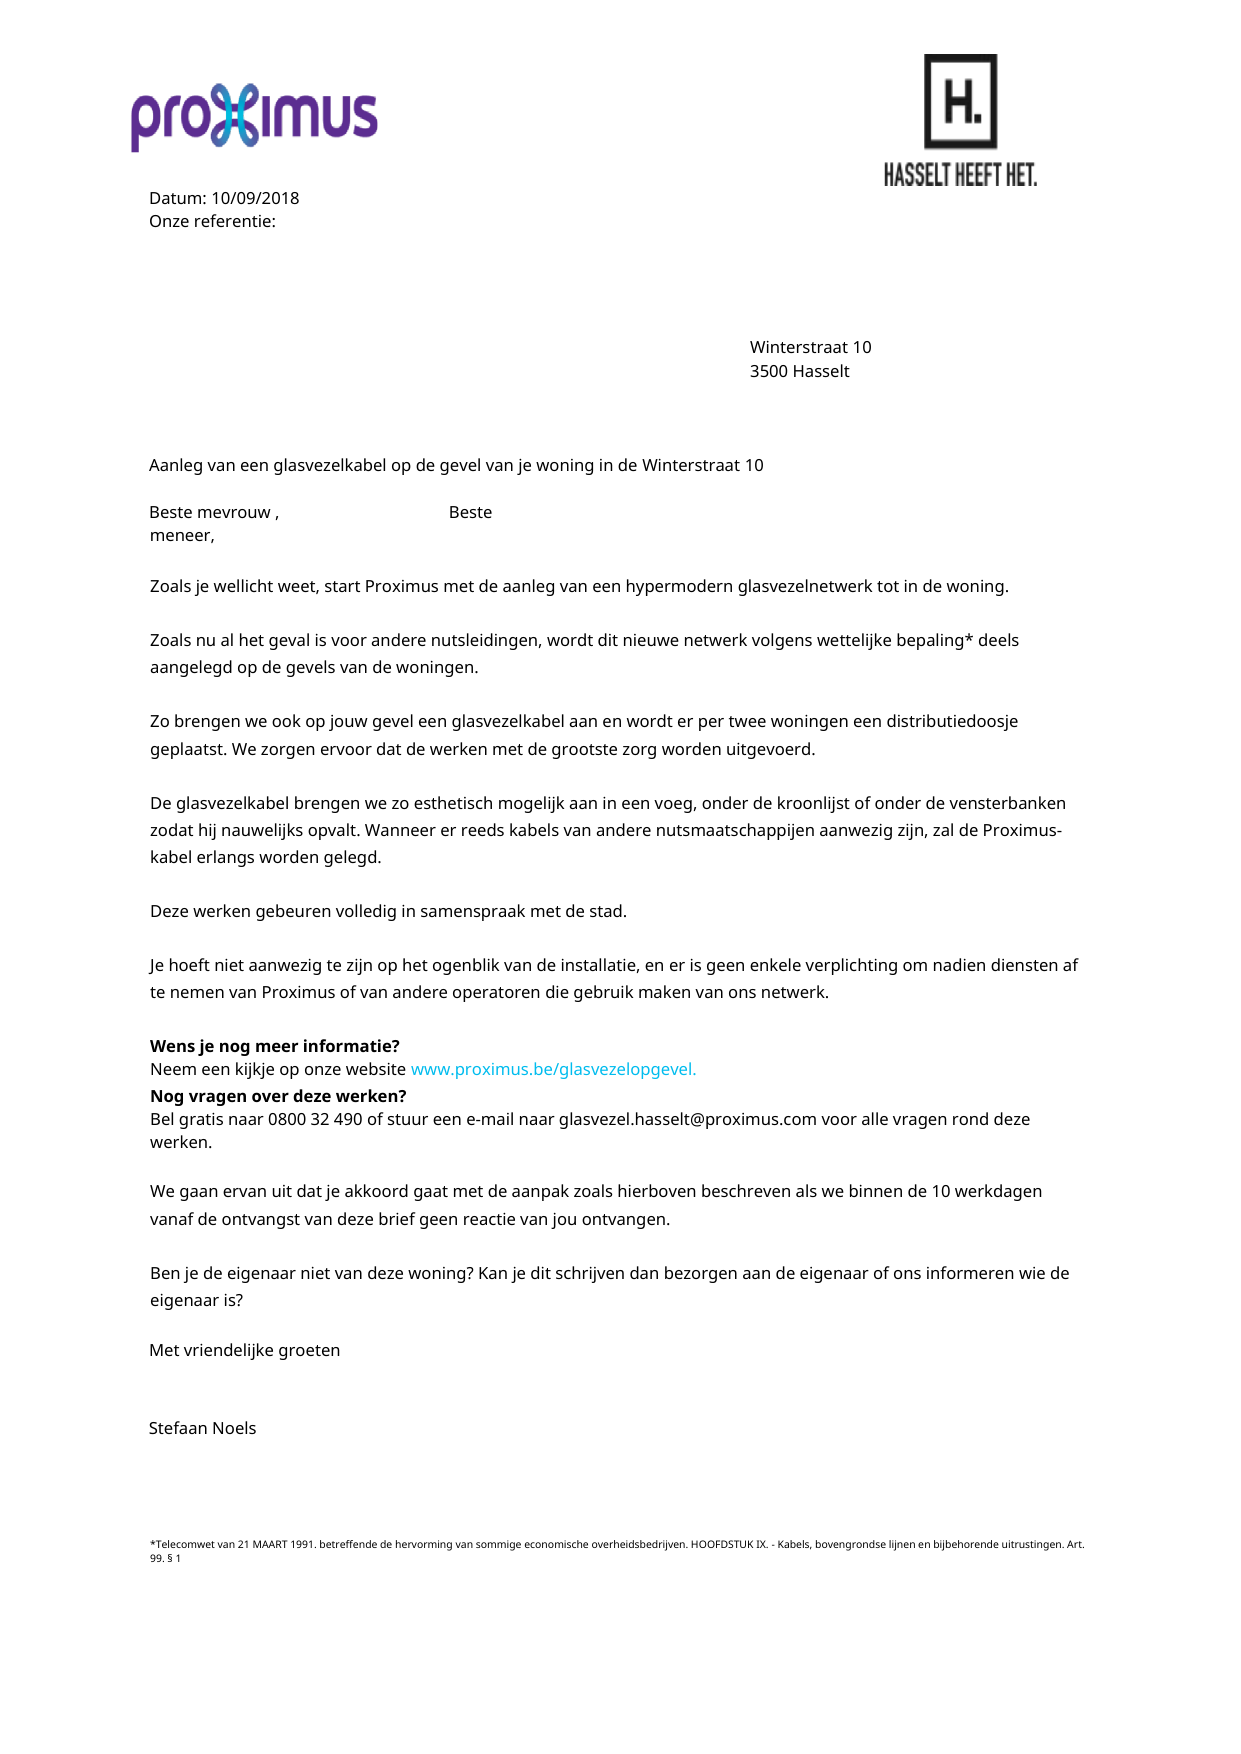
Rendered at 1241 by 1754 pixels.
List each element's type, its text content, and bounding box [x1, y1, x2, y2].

text We gaan ervan uit dat je akkoord gaat met de aanpak zoals hierboven beschreven als we binnen de 10 werkdagen vanaf de ontvangst van deze brief geen reactie van jou ontvangen. [150, 1176, 1090, 1230]
text Datum: 10/09/2018 [149, 150, 390, 209]
text De glasvezelkabel brengen we zo esthetisch mogelijk aan in een voeg, onder de kroonlijst of onder de vensterbanken zodat hij nauwelijks opvalt. Wanneer er reeds kabels van andere nutsmaatschappijen aanwezig zijn, zal de Proximus-kabel erlangs worden gelegd. [150, 787, 1090, 868]
text *Telecomwet van 21 MAART 1991. betreffende de hervorming van sommige economische overheidsbedrijven. HOOFDSTUK IX. - Kabels, bovengrondse lijnen en bijbehorende uitrustingen. Art. 99. § 1 [150, 1537, 1090, 1566]
text Zoals je wellicht weet, start Proximus met de aanleg van een hypermodern glasvezelnetwerk tot in de woning. [150, 570, 1090, 597]
text Wens je nog meer informatie? [150, 1031, 1090, 1058]
picture [130, 82, 378, 153]
text Je hoeft niet aanwezig te zijn op het ogenblik van de installatie, en er is geen enkele verplichting om nadien diensten af te nemen van Proximus of van andere operatoren die gebruik maken van ons netwerk. [150, 949, 1090, 1004]
text Deze werken gebeuren volledig in samenspraak met de stad. [150, 895, 1090, 922]
text Bel gratis naar 0800 32 490 of stuur een e-mail naar glasvezel.hasselt@proximus.com voor alle vragen rond deze werken. [150, 1108, 1090, 1153]
text Ben je de eigenaar niet van deze woning? Kan je dit schrijven dan bezorgen aan de eigenaar of ons informeren wie de eigenaar is? [150, 1257, 1090, 1311]
text Stefaan Noels [148, 1417, 1090, 1439]
text Neem een kijkje op onze website www.proximus.be/glasvezelopgevel. [150, 1058, 1090, 1081]
text Beste mevrouw , Beste meneer, [149, 500, 496, 546]
text Zo brengen we ook op jouw gevel een glasvezelkabel aan en wordt er per twee woningen een distributiedoosje geplaatst. We zorgen ervoor dat de werken met de grootste zorg worden uitgevoerd. [150, 706, 1090, 760]
picture [839, 54, 1083, 186]
text Nog vragen over deze werken? [150, 1081, 1090, 1108]
text Aanleg van een glasvezelkabel op de gevel van je woning in de Winterstraat 10 [149, 454, 1090, 476]
text Met vriendelijke groeten [149, 1338, 496, 1361]
text Winterstraat 10 [642, 335, 1090, 358]
text Zoals nu al het geval is voor andere nutsleidingen, wordt dit nieuwe netwerk volgens wettelijke bepaling* deels aangelegd op de gevels van de woningen. [150, 624, 1090, 679]
text Onze referentie: [149, 210, 390, 232]
text 3500 Hasselt [676, 360, 1090, 383]
